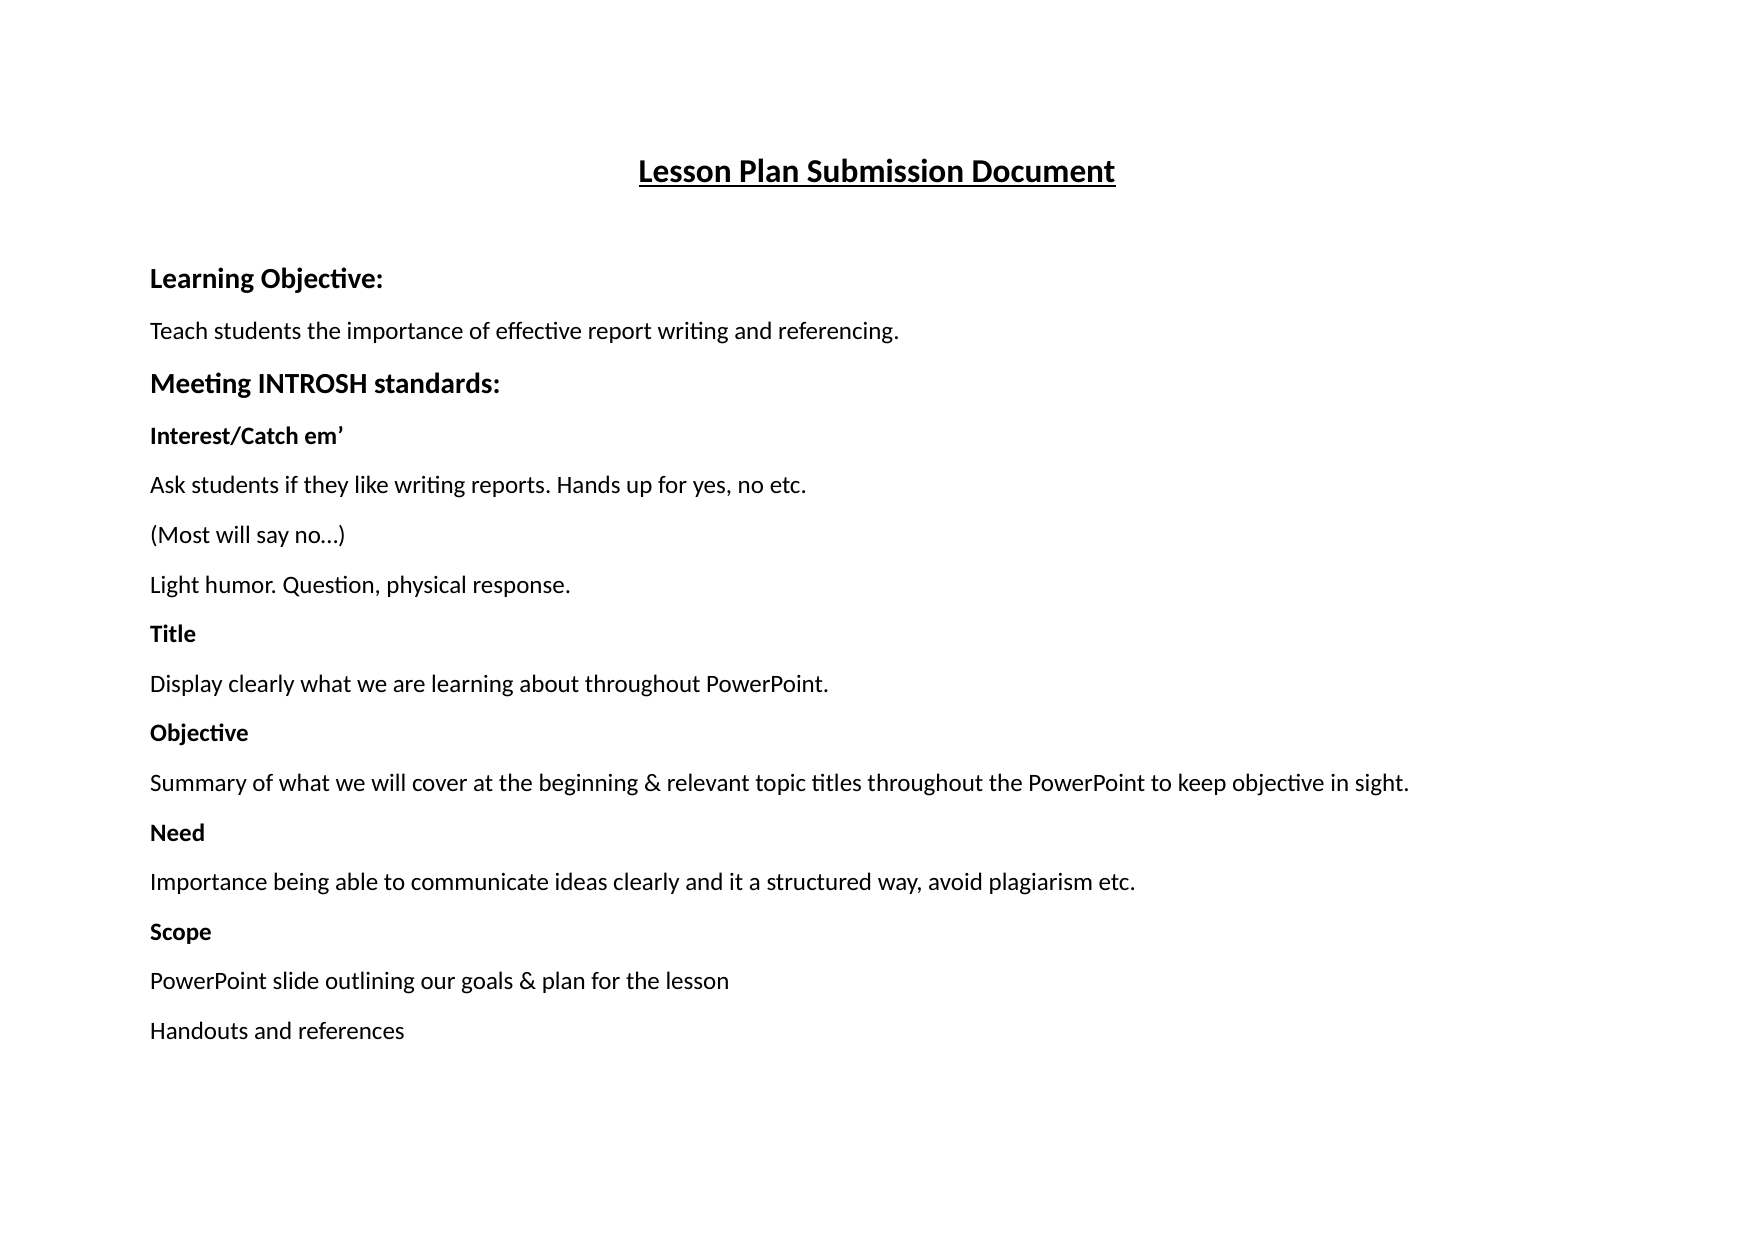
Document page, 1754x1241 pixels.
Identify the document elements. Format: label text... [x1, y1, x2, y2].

text Learning Objective: [150, 260, 1604, 296]
text Objective [150, 717, 1604, 748]
text Meeting INTROSH standards: [150, 365, 1604, 401]
text Scope [150, 916, 1604, 946]
text Importance being able to communicate ideas clearly and it a structured way, avoid plagiarism etc. [150, 866, 1604, 897]
text Interest/Catch em’ [150, 420, 1604, 451]
text Light humor. Question, physical response. [150, 569, 1604, 599]
text Ask students if they like writing reports. Hands up for yes, no etc. [150, 469, 1604, 500]
text Lesson Plan Submission Document [150, 150, 1604, 191]
text Handouts and references [150, 1015, 1604, 1046]
text Need [150, 817, 1604, 847]
text (Most will say no…) [150, 519, 1604, 550]
text Teach students the importance of effective report writing and referencing. [150, 315, 1604, 346]
text Summary of what we will cover at the beginning & relevant topic titles throughout the PowerPoint to keep objective in sight. [150, 767, 1604, 798]
text Title [150, 618, 1604, 649]
text PowerPoint slide outlining our goals & plan for the lesson [150, 965, 1604, 996]
text Display clearly what we are learning about throughout PowerPoint. [150, 668, 1604, 698]
